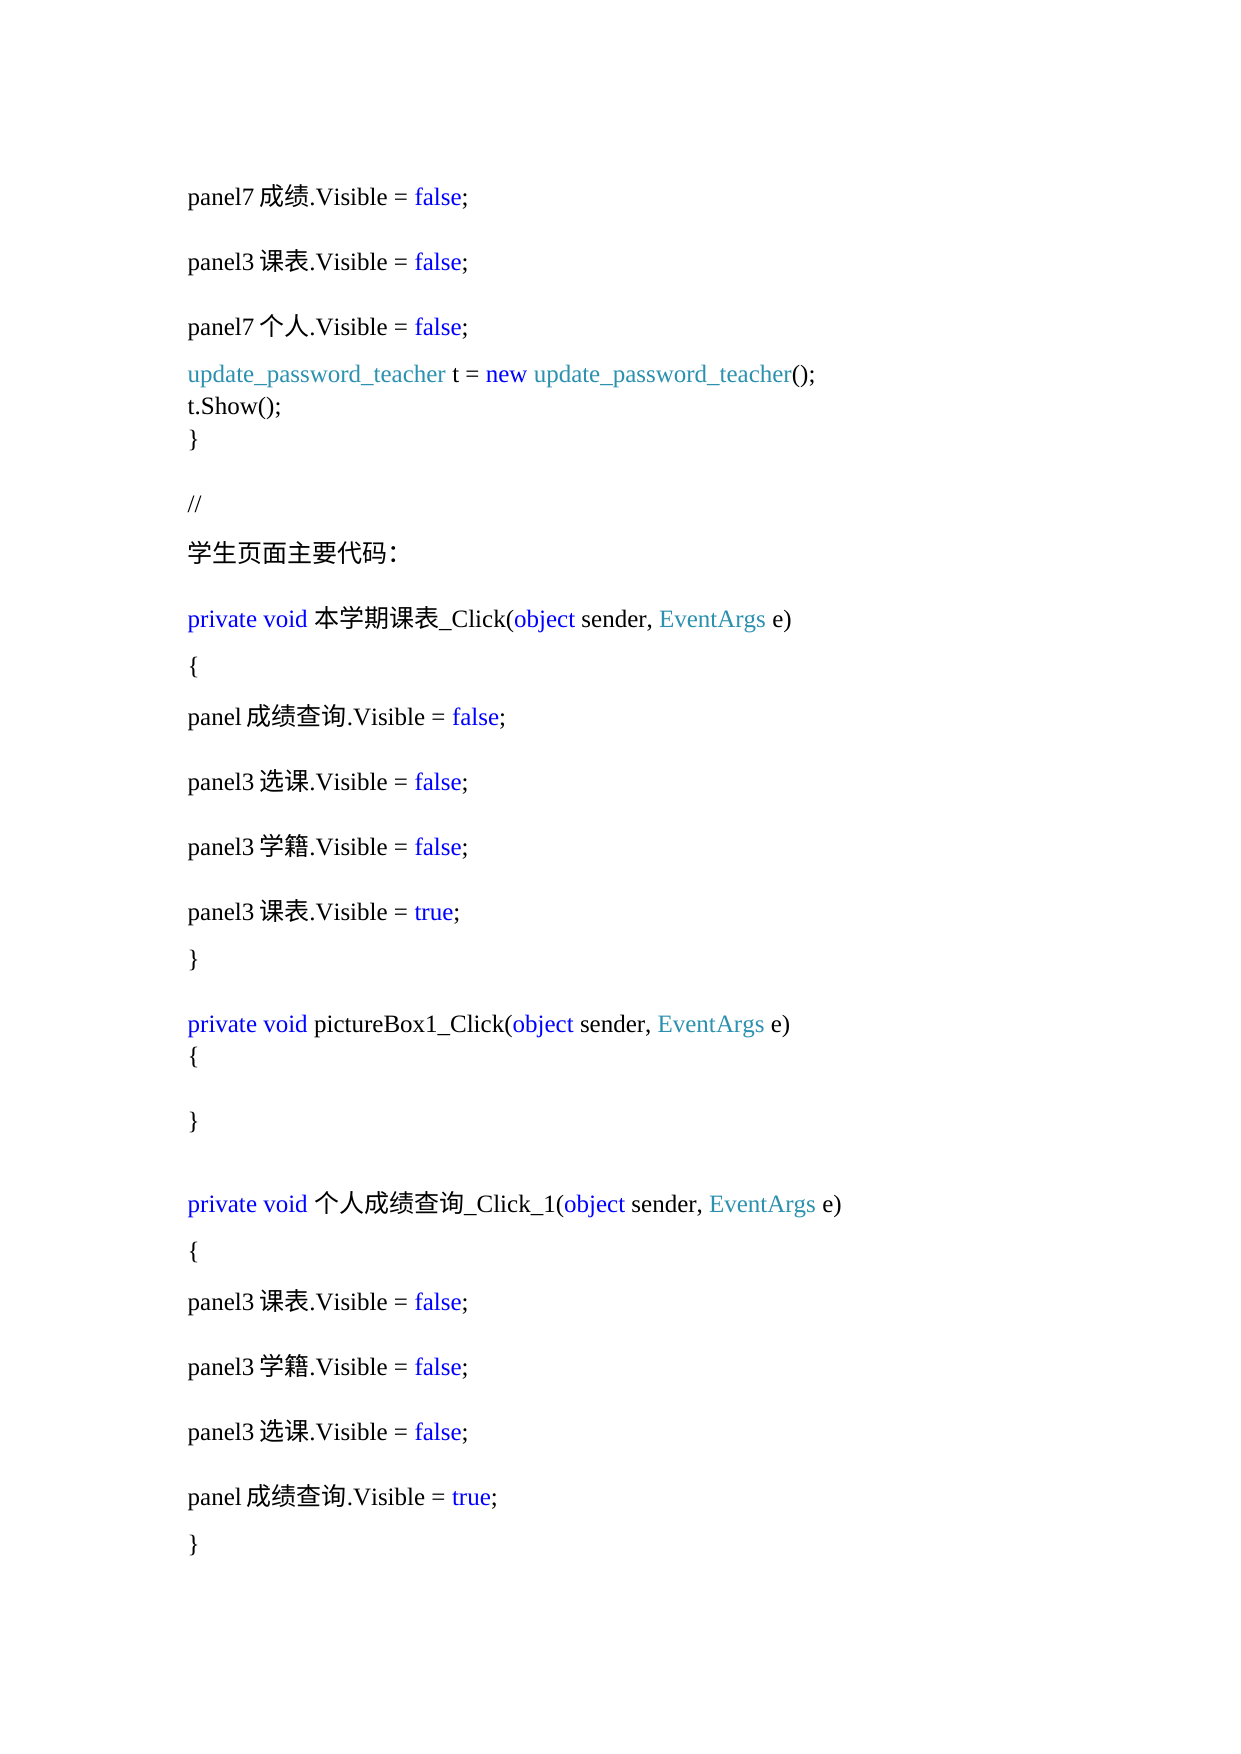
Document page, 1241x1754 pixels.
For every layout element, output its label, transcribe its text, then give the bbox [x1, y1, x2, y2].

text private void 本学期课表_Click(object sender, EventArgs e) [187, 584, 1053, 649]
text update_password_teacher t = new update_password_teacher(); [187, 357, 1053, 389]
text panel7个人.Visible = false; [187, 292, 1053, 357]
text t.Show(); [187, 389, 1053, 422]
text 学生页面主要代码： [187, 519, 1053, 584]
text { [187, 649, 1053, 682]
text panel成绩查询.Visible = false; [187, 682, 1053, 747]
text panel7成绩.Visible = false; [187, 162, 1053, 227]
text { [187, 1234, 1053, 1267]
text } [187, 942, 1053, 974]
text panel3选课.Visible = false; [187, 1397, 1053, 1462]
text } [187, 422, 1053, 454]
text // [187, 487, 1053, 519]
text panel成绩查询.Visible = true; [187, 1462, 1053, 1527]
text panel3学籍.Visible = false; [187, 812, 1053, 877]
text panel3课表.Visible = true; [187, 877, 1053, 942]
text { [187, 1039, 1053, 1072]
text panel3选课.Visible = false; [187, 747, 1053, 812]
text private void pictureBox1_Click(object sender, EventArgs e) [187, 1007, 1053, 1039]
text } [187, 1527, 1053, 1559]
text panel3课表.Visible = false; [187, 1267, 1053, 1332]
text private void 个人成绩查询_Click_1(object sender, EventArgs e) [187, 1169, 1053, 1234]
text panel3课表.Visible = false; [187, 227, 1053, 292]
text } [187, 1104, 1053, 1137]
text panel3学籍.Visible = false; [187, 1332, 1053, 1397]
